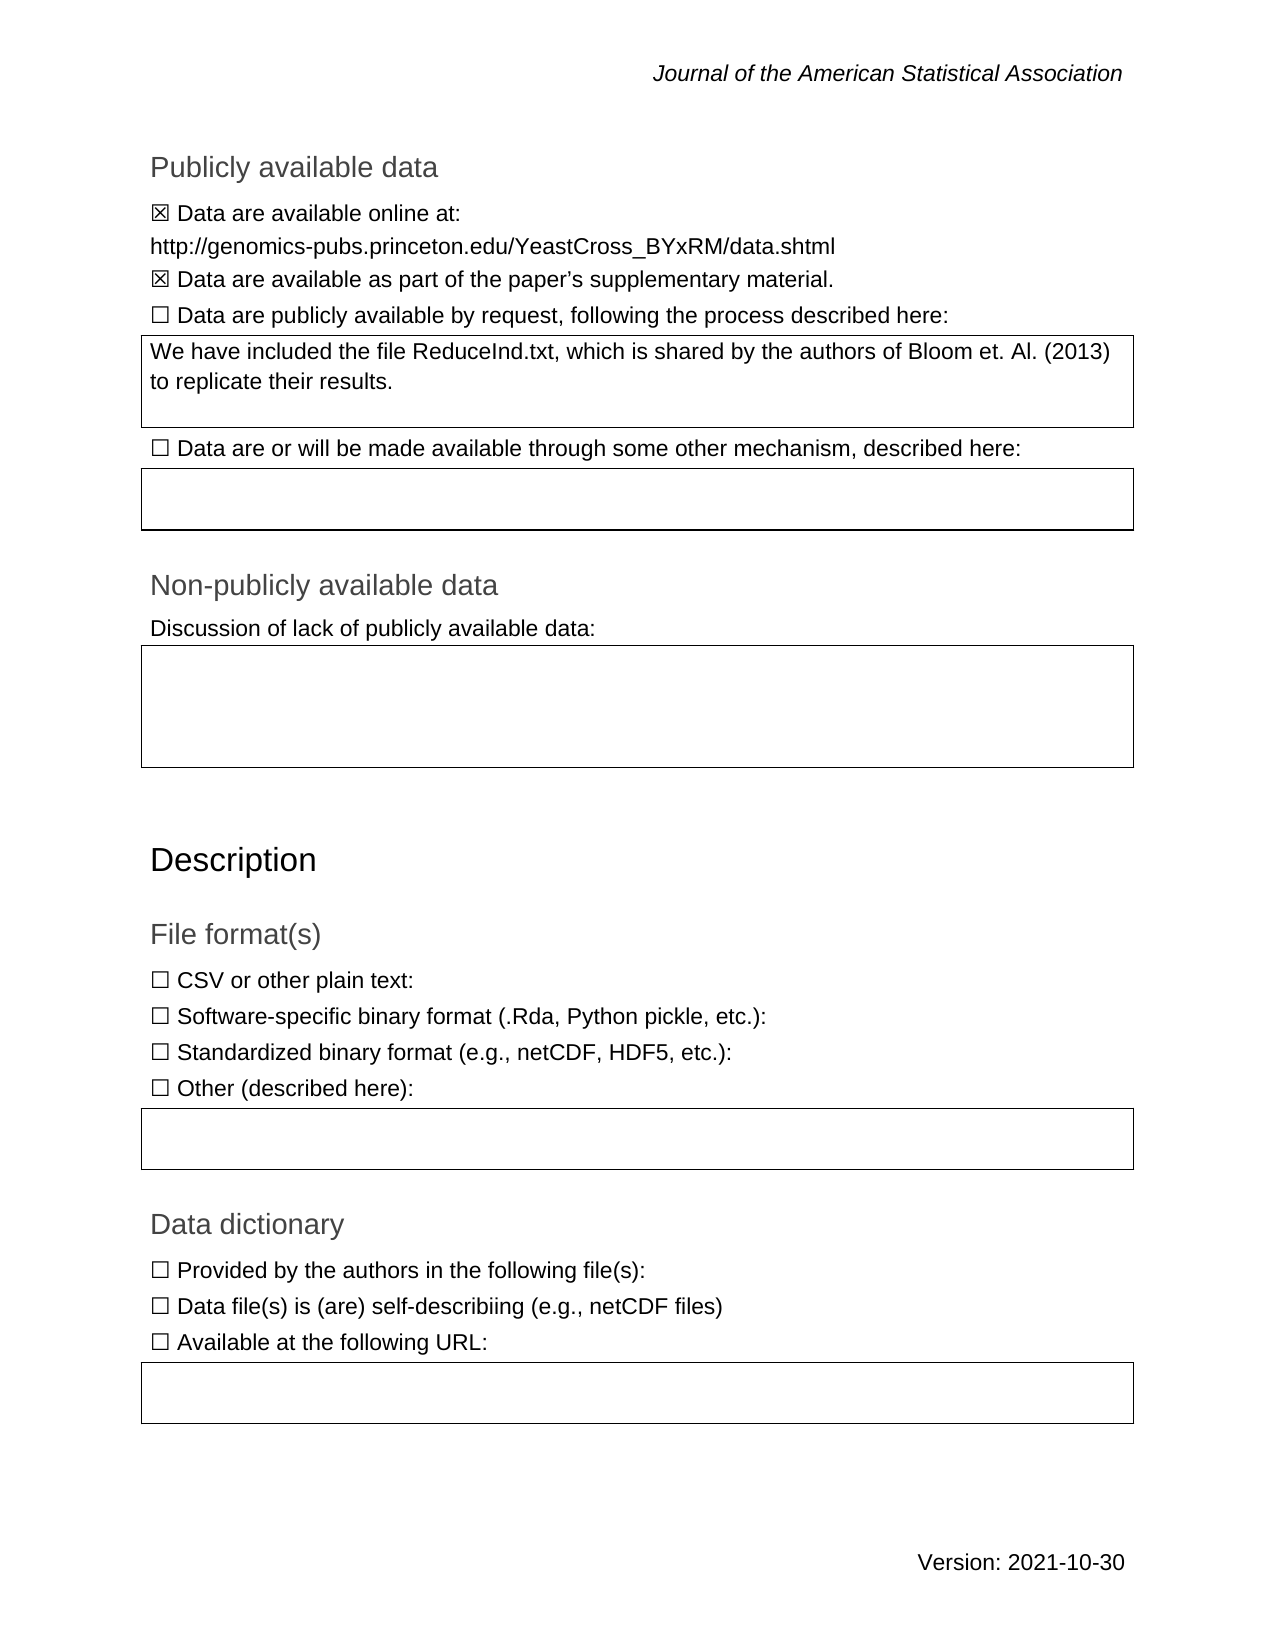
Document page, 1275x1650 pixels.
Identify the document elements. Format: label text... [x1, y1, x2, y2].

text Data are or will be made available through some other mechanism, described here: [150, 432, 1125, 463]
text Data are available online at: [150, 197, 1125, 228]
subtitle Non-publicly available data [150, 568, 1125, 601]
text Provided by the authors in the following file(s): [150, 1254, 1125, 1285]
text Other (described here): [150, 1072, 1125, 1103]
subtitle Data dictionary [150, 1207, 1125, 1241]
text Standardized binary format (e.g., netCDF, HDF5, etc.): [150, 1036, 1125, 1067]
text Discussion of lack of publicly available data: [150, 614, 1125, 641]
text http://genomics-pubs.princeton.edu/YeastCross_BYxRM/data.shtml [150, 233, 1125, 259]
text Available at the following URL: [150, 1326, 1125, 1357]
text Data file(s) is (are) self-describiing (e.g., netCDF files) [150, 1290, 1125, 1321]
text Data are publicly available by request, following the process described here: [150, 299, 1125, 330]
text CSV or other plain text: [150, 964, 1125, 995]
text Data are available as part of the paper’s supplementary material. [150, 263, 1125, 294]
subtitle Description [150, 839, 1125, 878]
subtitle Publicly available data [150, 150, 1125, 183]
text Software-specific binary format (.Rda, Python pickle, etc.): [150, 1000, 1125, 1031]
subtitle File format(s) [150, 917, 1125, 951]
